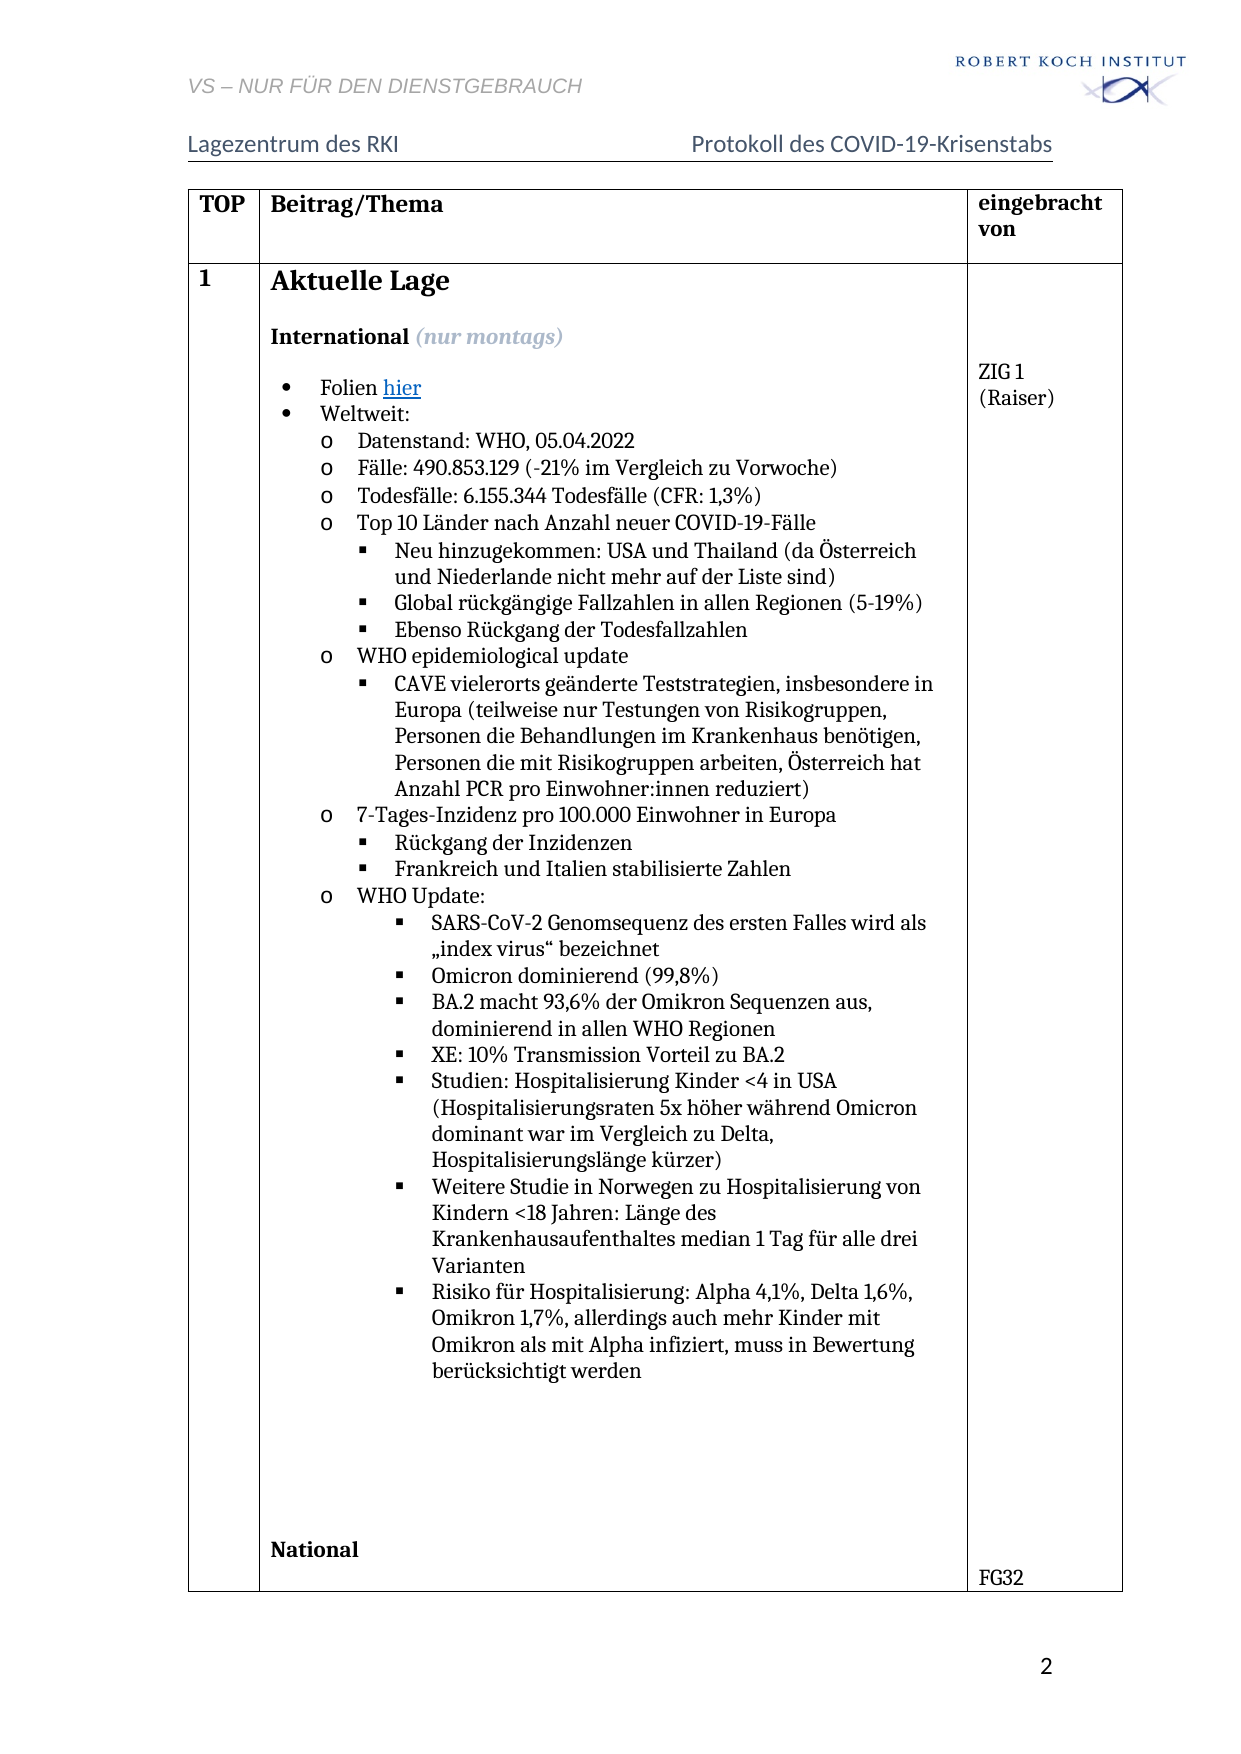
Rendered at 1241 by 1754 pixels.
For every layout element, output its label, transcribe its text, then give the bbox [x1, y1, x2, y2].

table_header eingebracht von [968, 190, 1122, 263]
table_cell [968, 264, 1122, 1591]
table_cell 1 [189, 264, 259, 1591]
table_header Beitrag/Thema [260, 190, 967, 263]
picture [947, 31, 1207, 109]
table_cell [260, 264, 967, 1591]
table_header TOP [189, 190, 259, 263]
